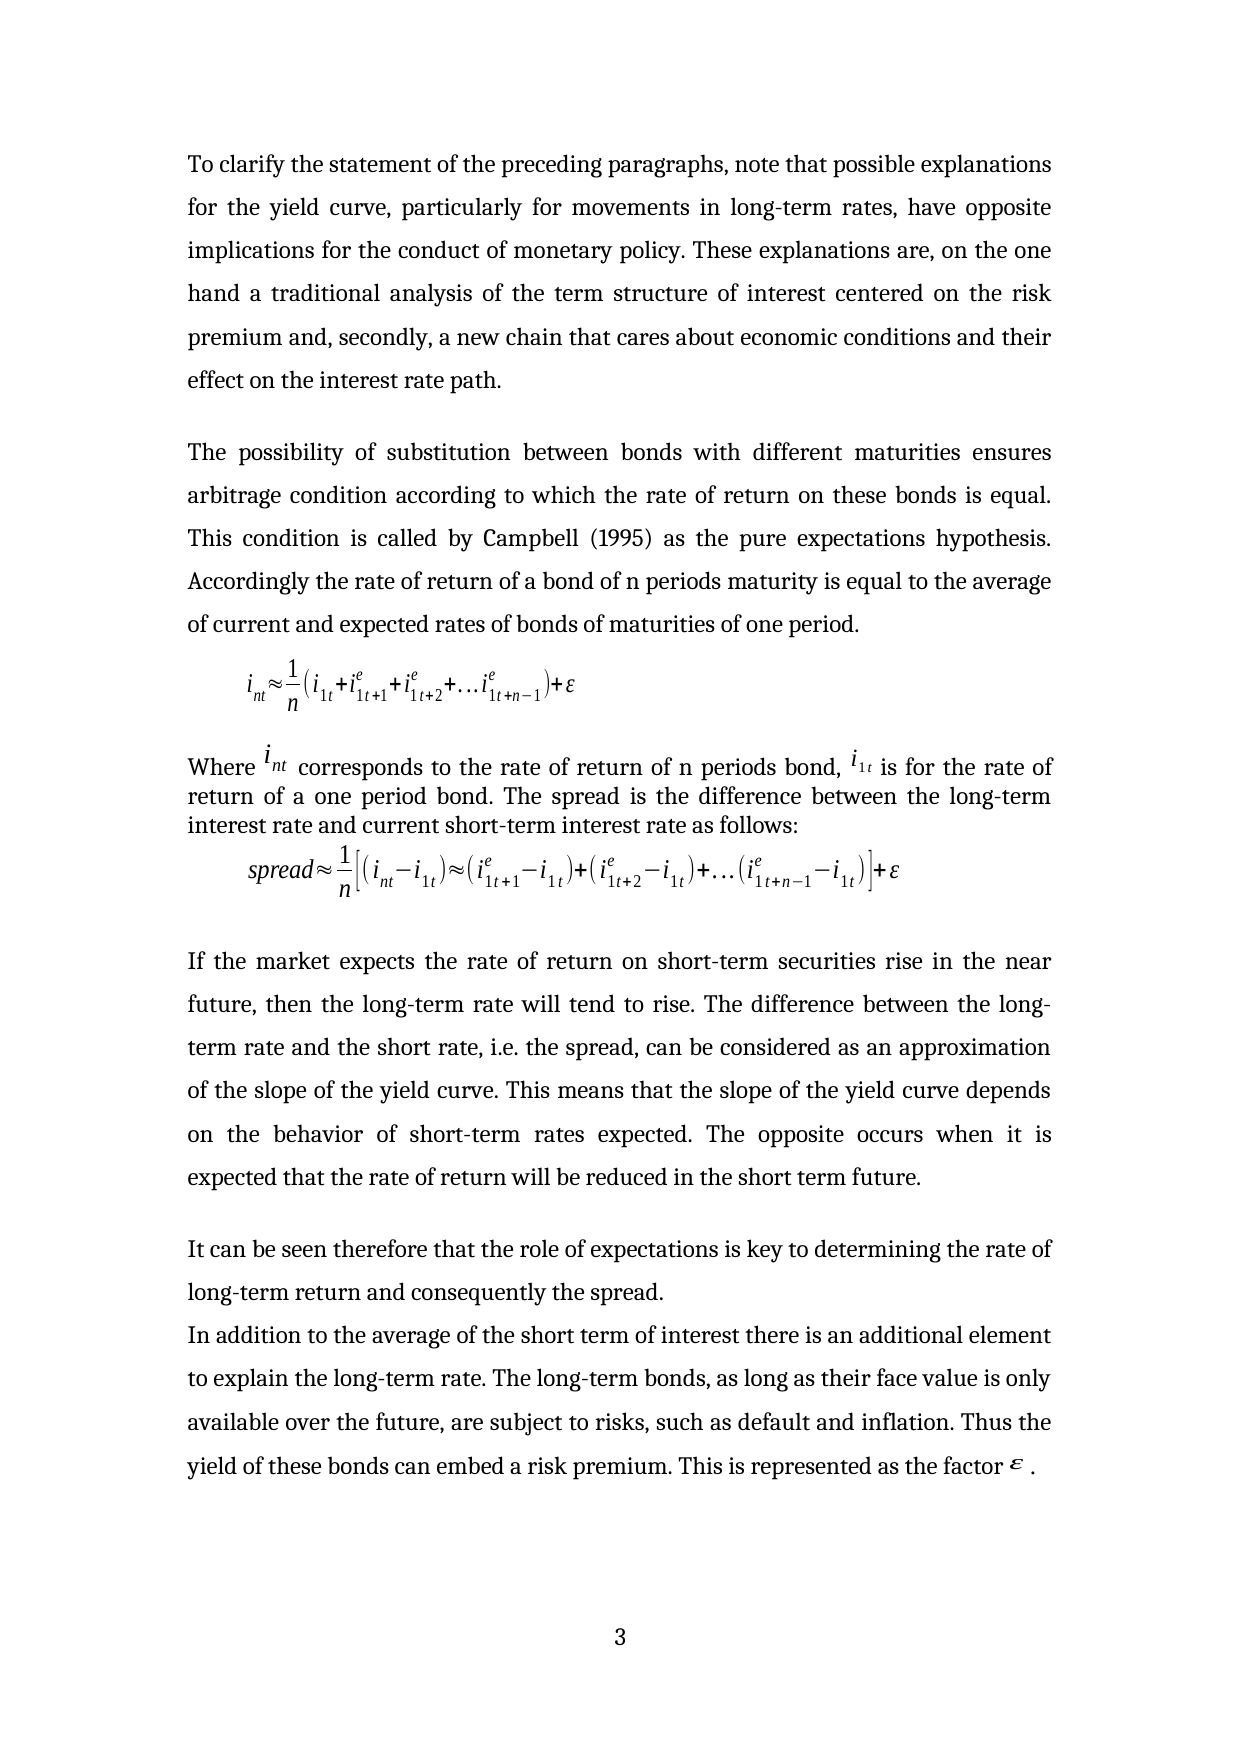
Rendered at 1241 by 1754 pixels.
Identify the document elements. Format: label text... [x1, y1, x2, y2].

text To clarify the statement of the preceding paragraphs, note that possible explanations for the yield curve, particularly for movements in long-term rates, have opposite implications for the conduct of monetary policy. These explanations are, on the one hand a traditional analysis of the term structure of interest centered on the risk premium and, secondly, a new chain that cares about economic conditions and their effect on the interest rate path. [187, 150, 1053, 394]
text It can be seen therefore that the role of expectations is key to determining the rate of long-term return and consequently the spread. [187, 1235, 1053, 1307]
text In addition to the average of the short term of interest there is an additional element to explain the long-term rate. The long-term bonds, as long as their face value is only available over the future, are subject to risks, such as default and inflation. Thus the yield of these bonds can embed a risk premium. This is represented as the factor . [187, 1321, 1053, 1480]
text Where corresponds to the rate of return of n periods bond, is for the rate of return of a one period bond. The spread is the difference between the long-term interest rate and current short-term interest rate as follows: [187, 738, 1053, 839]
text If the market expects the rate of return on short-term securities rise in the near future, then the long-term rate will tend to rise. The difference between the long-term rate and the short rate, i.e. the spread, can be considered as an approximation of the slope of the yield curve. This means that the slope of the yield curve depends on the behavior of short-term rates expected. The opposite occurs when it is expected that the rate of return will be reduced in the short term future. [187, 947, 1053, 1191]
text The possibility of substitution between bonds with different maturities ensures arbitrage condition according to which the rate of return on these bonds is equal. This condition is called by Campbell (1995) as the pure expectations hypothesis. Accordingly the rate of return of a bond of n periods maturity is equal to the average of current and expected rates of bonds of maturities of one period. [187, 438, 1053, 639]
